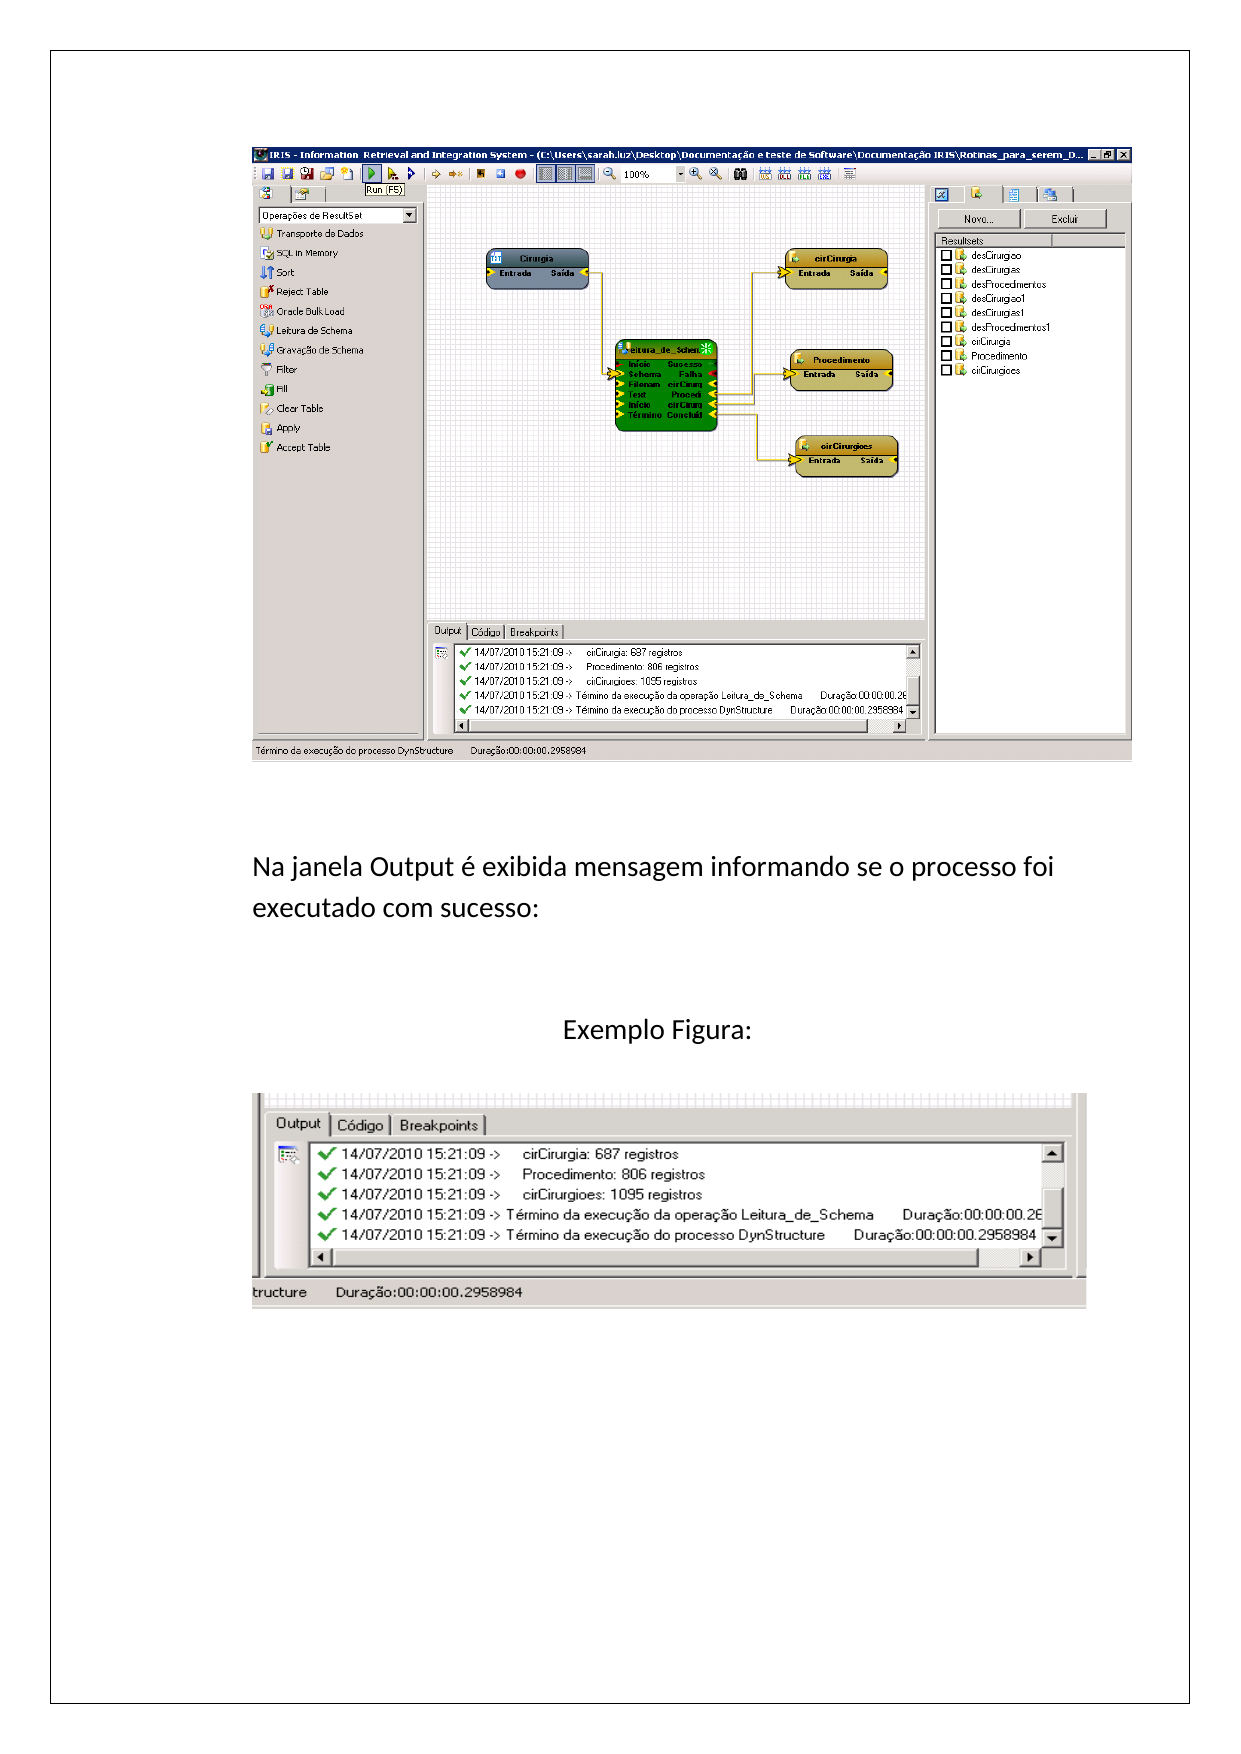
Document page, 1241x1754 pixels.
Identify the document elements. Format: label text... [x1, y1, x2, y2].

list Na janela Output é exibida mensagem informando se o processo foi executado com sucesso: [252, 848, 1063, 924]
list Exemplo Figura: [252, 1011, 1063, 1047]
picture [252, 147, 1132, 762]
picture [252, 1093, 1087, 1309]
